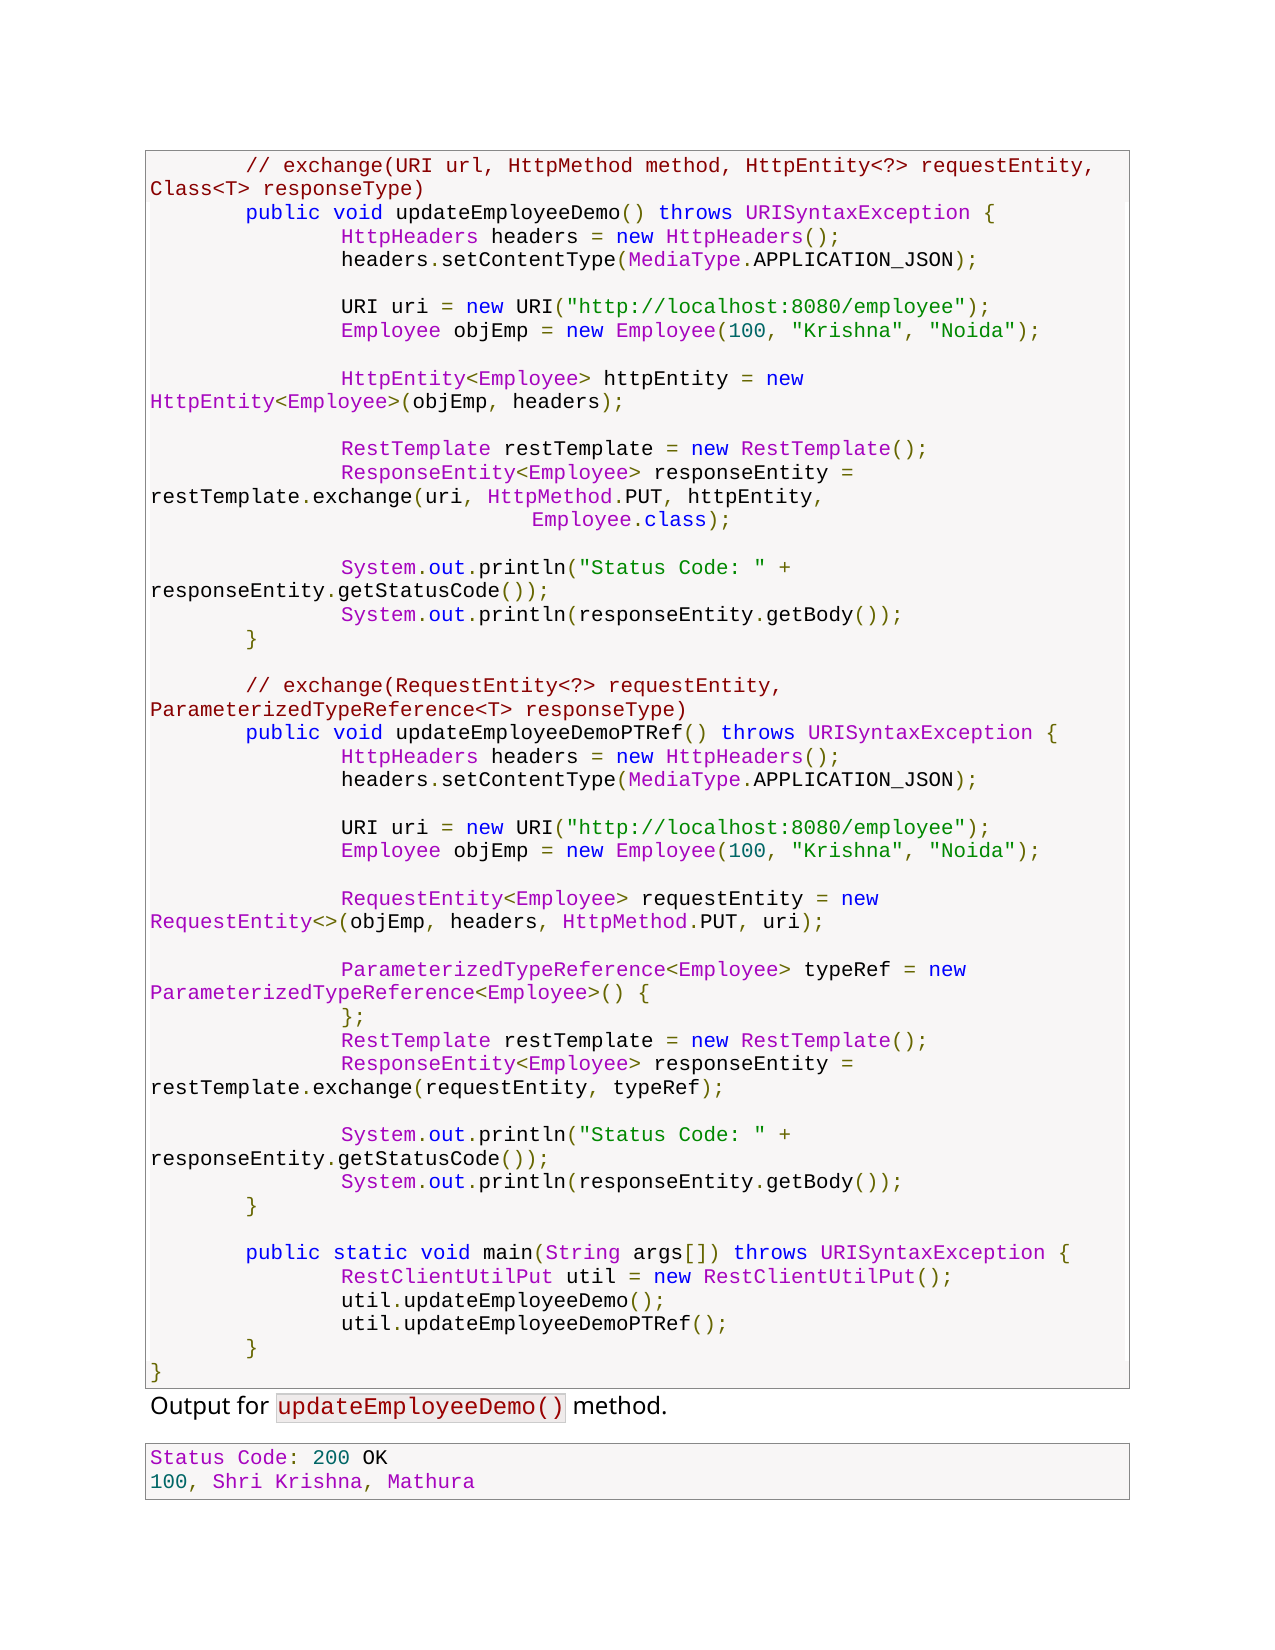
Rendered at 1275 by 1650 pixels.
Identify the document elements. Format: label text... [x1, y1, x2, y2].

text }; [150, 1006, 1125, 1029]
text System.out.println("Status Code: " + responseEntity.getStatusCode()); [150, 1124, 1125, 1171]
text // exchange(URI url, HttpMethod method, HttpEntity<?> requestEntity, Class<T> responseType) [146, 151, 1129, 202]
text ResponseEntity<Employee> responseEntity = restTemplate.exchange(requestEntity, typeRef); [150, 1053, 1125, 1101]
text Status Code: 200 OK [146, 1444, 1129, 1466]
text } [150, 628, 1125, 651]
text HttpHeaders headers = new HttpHeaders(); [150, 746, 1125, 769]
text RequestEntity<Employee> requestEntity = new RequestEntity<>(objEmp, headers, HttpMethod.PUT, uri); [150, 888, 1125, 935]
text util.updateEmployeeDemoPTRef(); [150, 1313, 1125, 1337]
text RestClientUtilPut util = new RestClientUtilPut(); [150, 1266, 1125, 1290]
text System.out.println(responseEntity.getBody()); [150, 1171, 1125, 1195]
text System.out.println(responseEntity.getBody()); [150, 604, 1125, 628]
text ResponseEntity<Employee> responseEntity = restTemplate.exchange(uri, HttpMethod.PUT, httpEntity, [150, 462, 1125, 509]
text public static void main(String args[]) throws URISyntaxException { [150, 1242, 1125, 1266]
text System.out.println("Status Code: " + responseEntity.getStatusCode()); [150, 557, 1125, 604]
text public void updateEmployeeDemo() throws URISyntaxException { [150, 202, 1125, 226]
text util.updateEmployeeDemo(); [150, 1290, 1125, 1313]
text public void updateEmployeeDemoPTRef() throws URISyntaxException { [150, 722, 1125, 746]
text // exchange(RequestEntity<?> requestEntity, ParameterizedTypeReference<T> responseType) [150, 675, 1125, 722]
text RestTemplate restTemplate = new RestTemplate(); [150, 438, 1125, 462]
text HttpEntity<Employee> httpEntity = new HttpEntity<Employee>(objEmp, headers); [150, 367, 1125, 415]
text URI uri = new URI("http://localhost:8080/employee"); [150, 817, 1125, 840]
text } [146, 1356, 1129, 1388]
text 100, Shri Krishna, Mathura [146, 1466, 1129, 1499]
text Employee objEmp = new Employee(100, "Krishna", "Noida"); [150, 840, 1125, 864]
text ParameterizedTypeReference<Employee> typeRef = new ParameterizedTypeReference<Employee>() { [150, 959, 1125, 1006]
text URI uri = new URI("http://localhost:8080/employee"); [150, 297, 1125, 320]
text RestTemplate restTemplate = new RestTemplate(); [150, 1029, 1125, 1053]
text Output for updateEmployeeDemo() method. [567, 1389, 1125, 1423]
text headers.setContentType(MediaType.APPLICATION_JSON); [150, 769, 1125, 793]
text } [150, 1195, 1125, 1219]
text headers.setContentType(MediaType.APPLICATION_JSON); [150, 249, 1125, 273]
text HttpHeaders headers = new HttpHeaders(); [150, 226, 1125, 249]
text } [150, 1337, 1125, 1356]
text Employee objEmp = new Employee(100, "Krishna", "Noida"); [150, 320, 1125, 344]
text Employee.class); [150, 509, 1125, 533]
